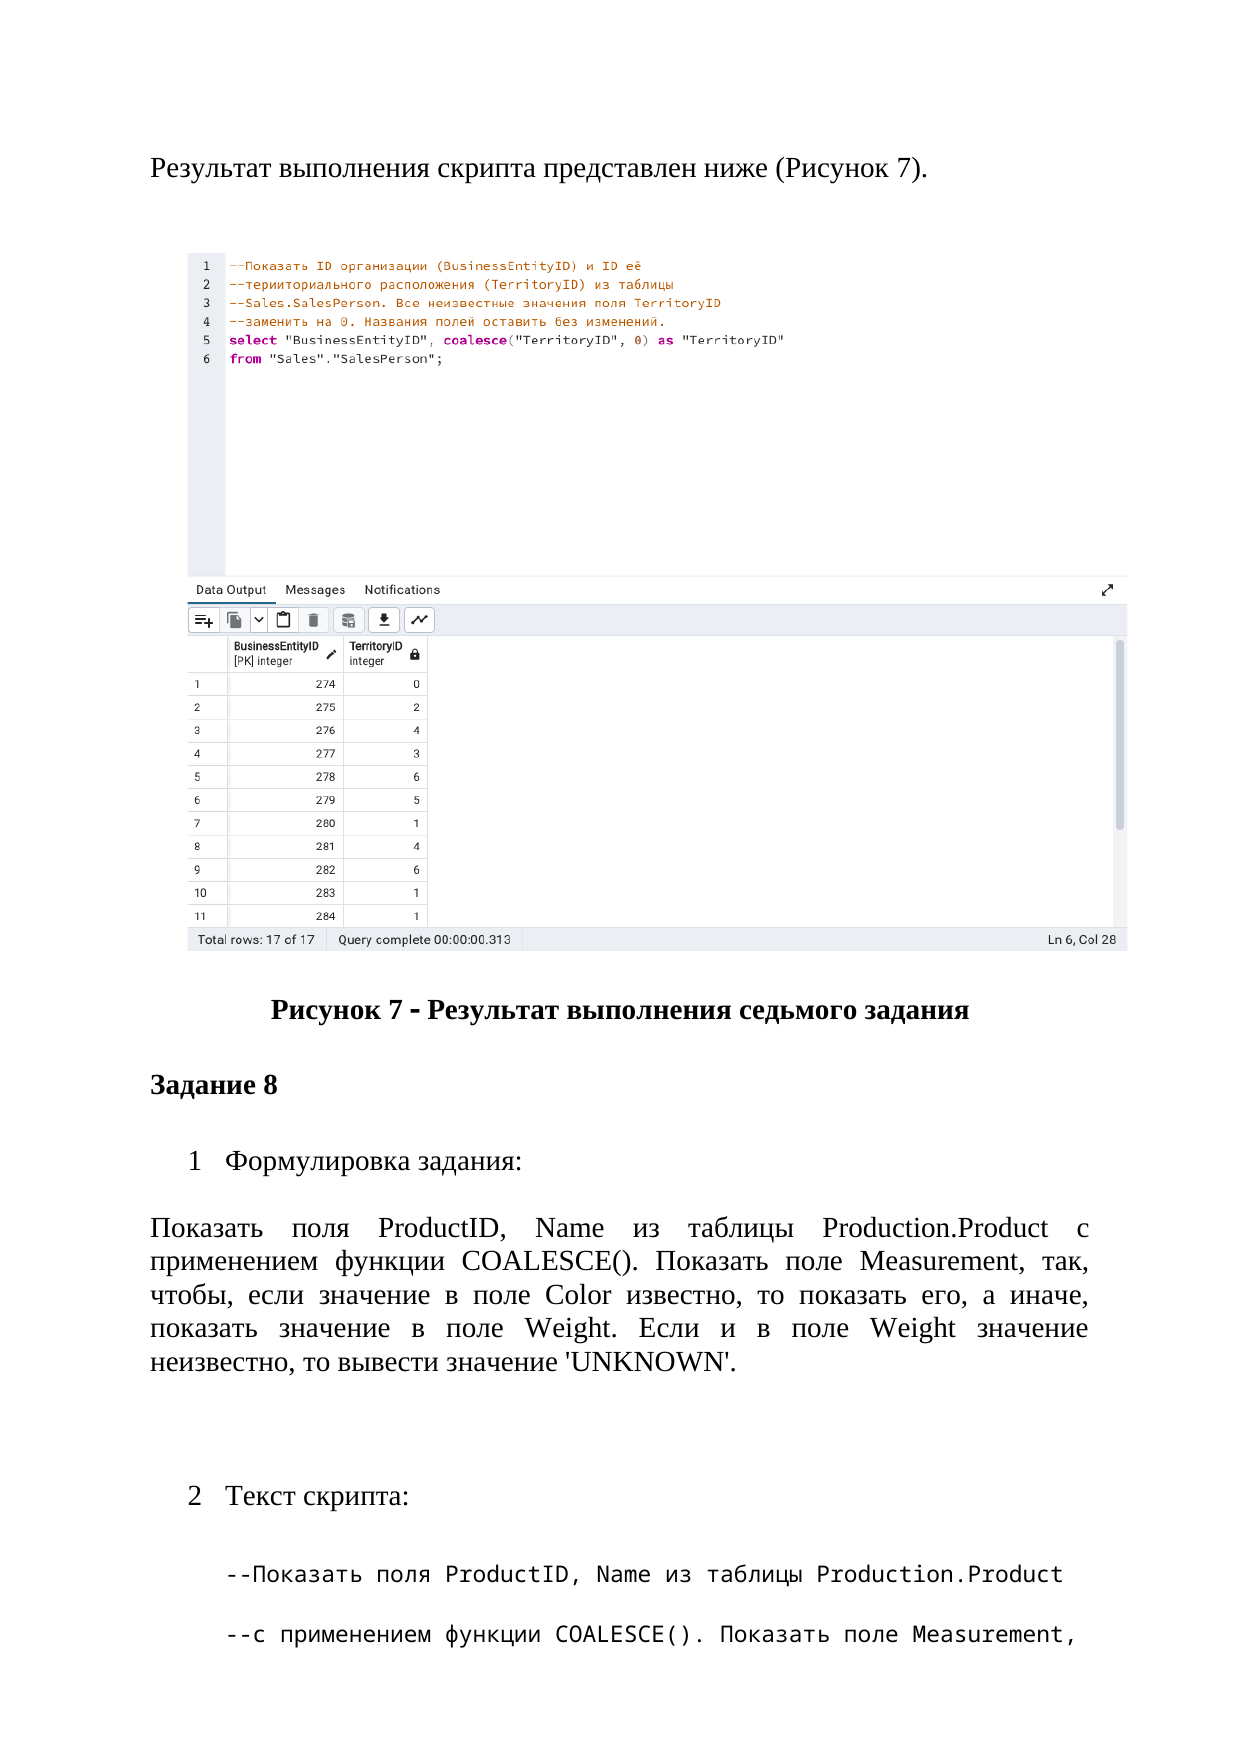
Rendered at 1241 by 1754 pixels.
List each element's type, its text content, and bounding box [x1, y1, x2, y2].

text Рисунок 7 Результат выполнения седьмого задания [150, 992, 1090, 1026]
text Результат выполнения скрипта представлен ниже (Рисунок 7). [150, 150, 1090, 183]
text Показать поля ProductID, Name из таблицы Production.Product с применением функции COALESCE(). Показать поле Measurement, так, чтобы, если значение в поле Color известно, то показать его, а иначе, показать значение в поле Weight. Если и в поле Weight значение неизвестно, то вывести значение 'UNKNOWN'. [150, 1210, 1090, 1377]
list Формулировка задания: [187, 1143, 1090, 1176]
text Задание 8 [150, 1067, 1090, 1101]
text --с применением функции COALESCE(). Показать поле Measurement, [225, 1618, 1090, 1649]
text --Показать поля ProductID, Name из таблицы Production.Product [225, 1557, 1090, 1589]
picture [187, 253, 1128, 965]
list Текст скрипта: [187, 1478, 1090, 1512]
